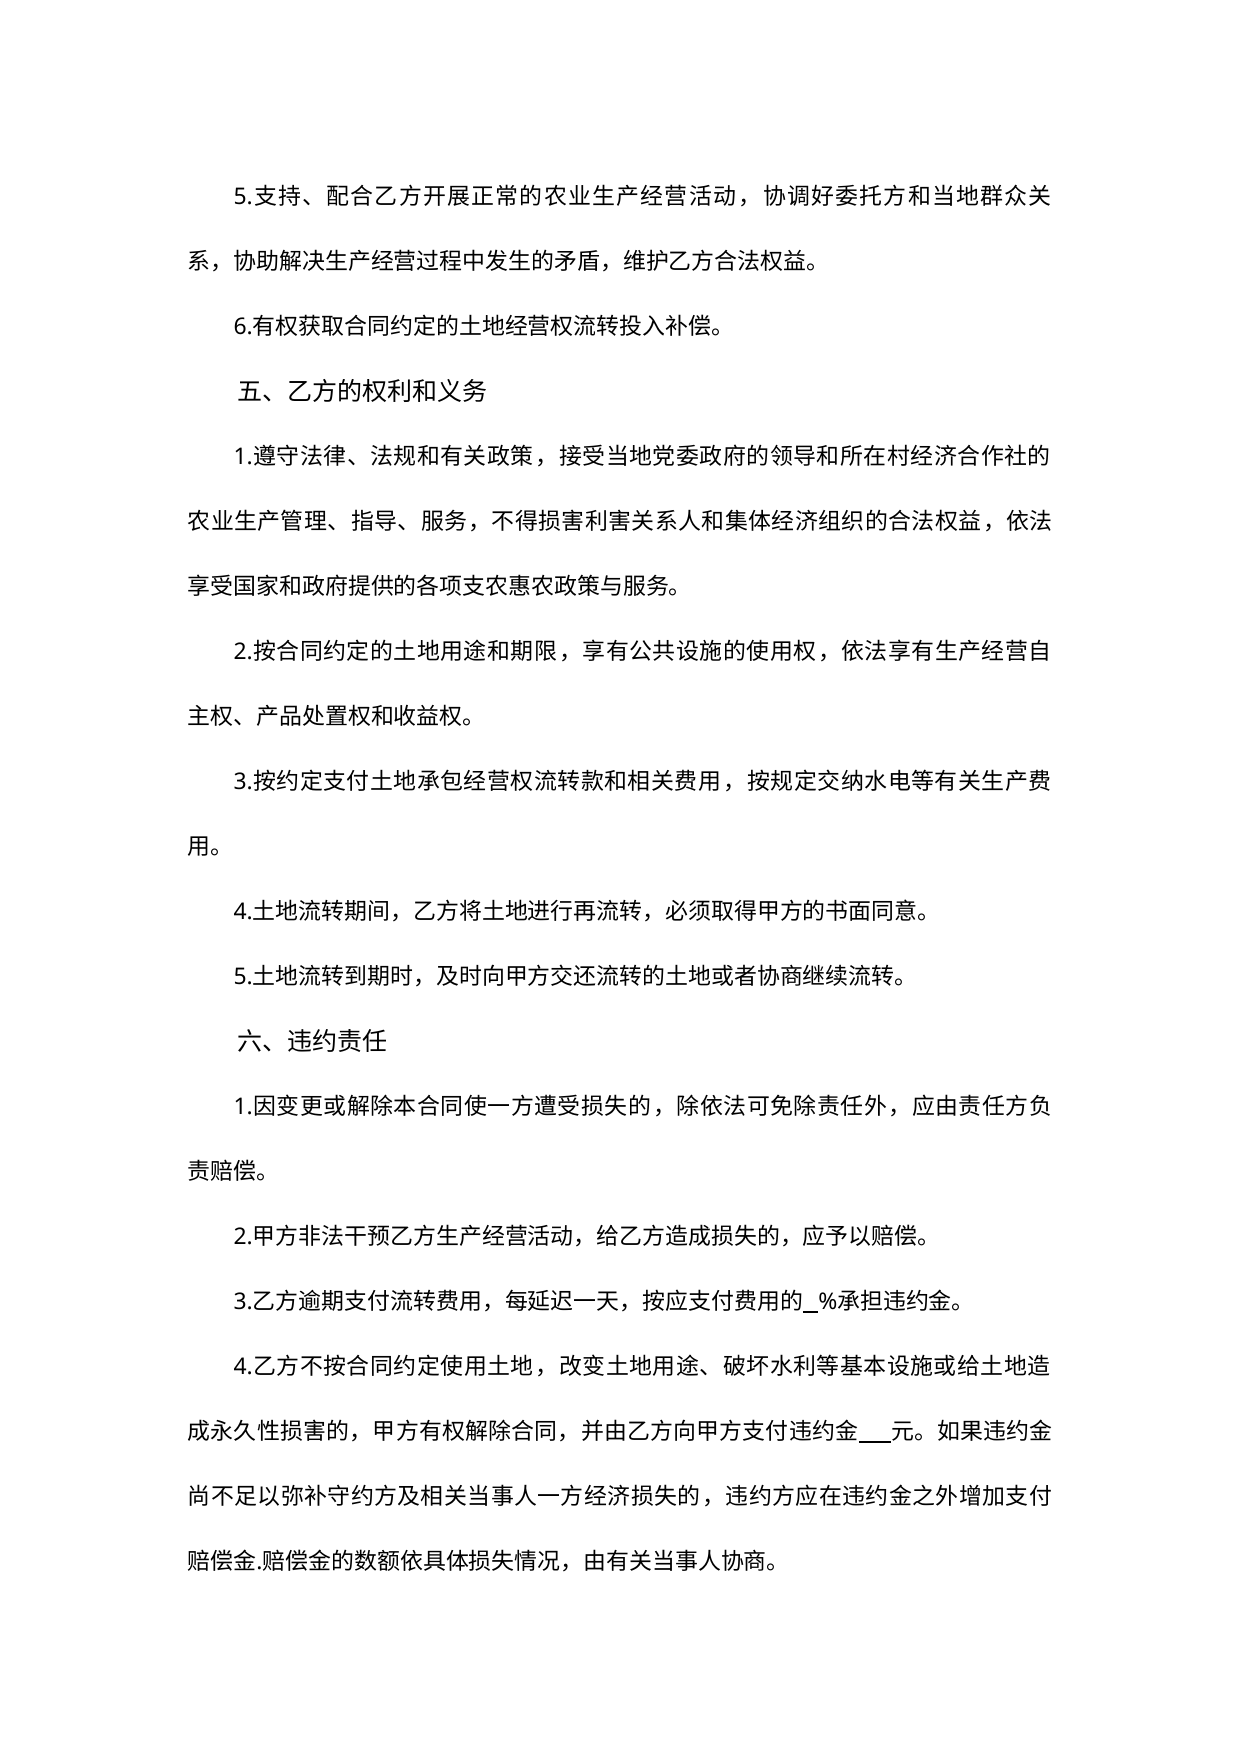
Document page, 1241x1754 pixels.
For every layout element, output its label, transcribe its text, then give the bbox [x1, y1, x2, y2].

text 1.遵守法律、法规和有关政策，接受当地党委政府的领导和所在村经济合作社的农业生产管理、指导、服务，不得损害利害关系人和集体经济组织的合法权益，依法享受国家和政府提供的各项支农惠农政策与服务。 [187, 422, 1053, 617]
text 3.乙方逾期支付流转费用，每延迟一天，按应支付费用的 %承担违约金。 [187, 1267, 1053, 1332]
text 3.按约定支付土地承包经营权流转款和相关费用，按规定交纳水电等有关生产费用。 [187, 747, 1053, 877]
text 5.支持、配合乙方开展正常的农业生产经营活动，协调好委托方和当地群众关系，协助解决生产经营过程中发生的矛盾，维护乙方合法权益。 [187, 162, 1053, 292]
text 五、乙方的权利和义务 [187, 357, 1053, 422]
text 2.甲方非法干预乙方生产经营活动，给乙方造成损失的，应予以赔偿。 [187, 1202, 1053, 1267]
text 5.土地流转到期时，及时向甲方交还流转的土地或者协商继续流转。 [187, 942, 1053, 1007]
text 6.有权获取合同约定的土地经营权流转投入补偿。 [187, 292, 1053, 357]
text 1.因变更或解除本合同使一方遭受损失的，除依法可免除责任外，应由责任方负责赔偿。 [187, 1072, 1053, 1202]
text 2.按合同约定的土地用途和期限，享有公共设施的使用权，依法享有生产经营自主权、产品处置权和收益权。 [187, 617, 1053, 747]
text 4.土地流转期间，乙方将土地进行再流转，必须取得甲方的书面同意。 [187, 877, 1053, 942]
text 六、违约责任 [187, 1007, 1053, 1072]
text 4.乙方不按合同约定使用土地，改变土地用途、破坏水利等基本设施或给土地造成永久性损害的，甲方有权解除合同，并由乙方向甲方支付违约金 元。如果违约金尚不足以弥补守约方及相关当事人一方经济损失的，违约方应在违约金之外增加支付赔偿金.赔偿金的数额依具体损失情况，由有关当事人协商。 [187, 1332, 1053, 1592]
